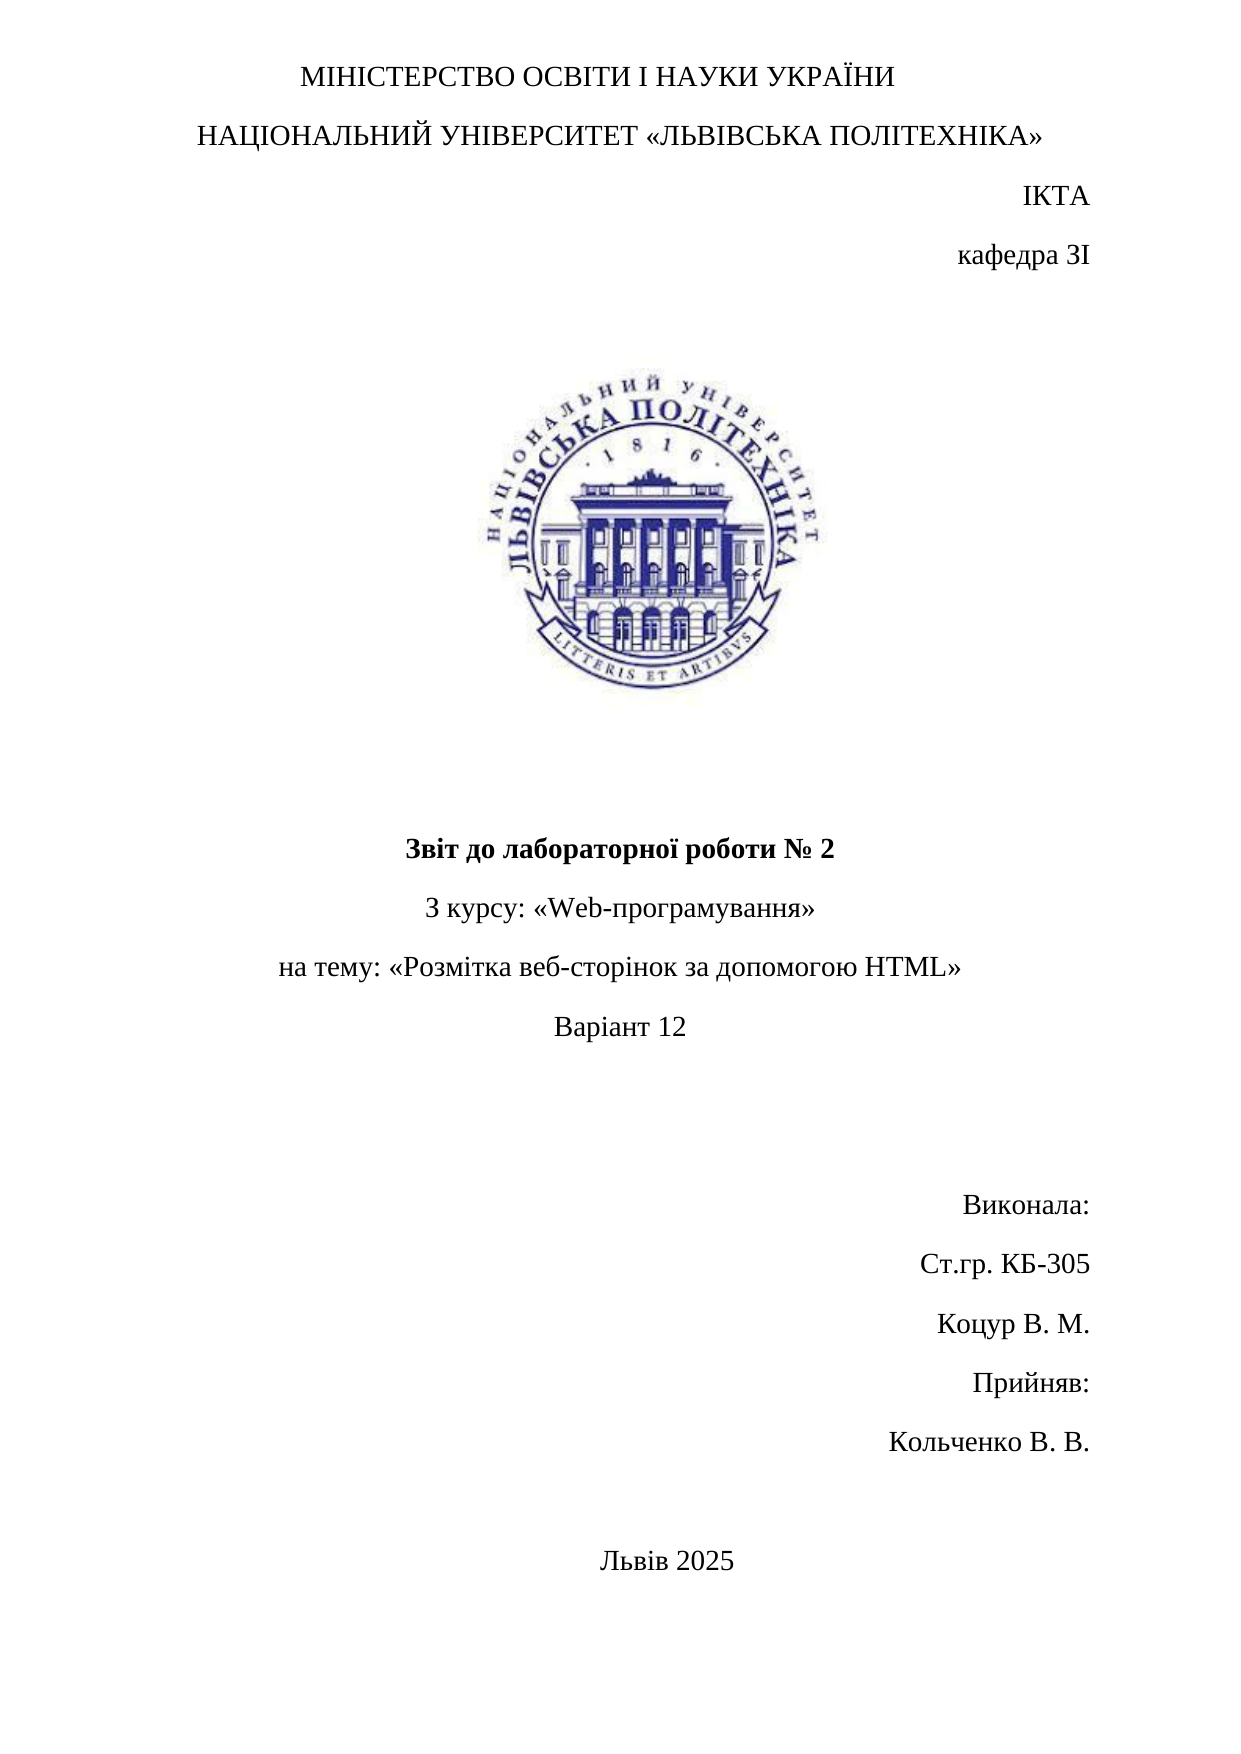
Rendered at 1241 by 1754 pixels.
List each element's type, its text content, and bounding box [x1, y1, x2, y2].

text Виконала: [150, 1187, 1090, 1221]
text Прийняв: [150, 1365, 1090, 1399]
text З курсу: «Web-програмування» [150, 890, 1090, 924]
text Кольченко В. В. [150, 1424, 1090, 1458]
text на тему: «Розмітка веб-сторінок за допомогою HTML» [150, 949, 1090, 983]
text НАЦІОНАЛЬНИЙ УНІВЕРСИТЕТ «ЛЬВІВСЬКА ПОЛІТЕХНІКА» [150, 118, 1090, 152]
picture [477, 356, 829, 708]
text кафедра ЗІ [150, 237, 1090, 271]
text Звіт до лабораторної роботи № 2 [150, 831, 1090, 864]
text Коцур В. М. [150, 1306, 1090, 1339]
text ІКТА [150, 178, 1090, 211]
text Ст.гр. КБ-305 [150, 1246, 1090, 1280]
text Львів 2025 [525, 1543, 1090, 1577]
text Варіант 12 [150, 1009, 1090, 1042]
text МІНІСТЕРСТВО ОСВІТИ І НАУКИ УКРАЇНИ [225, 59, 1090, 92]
